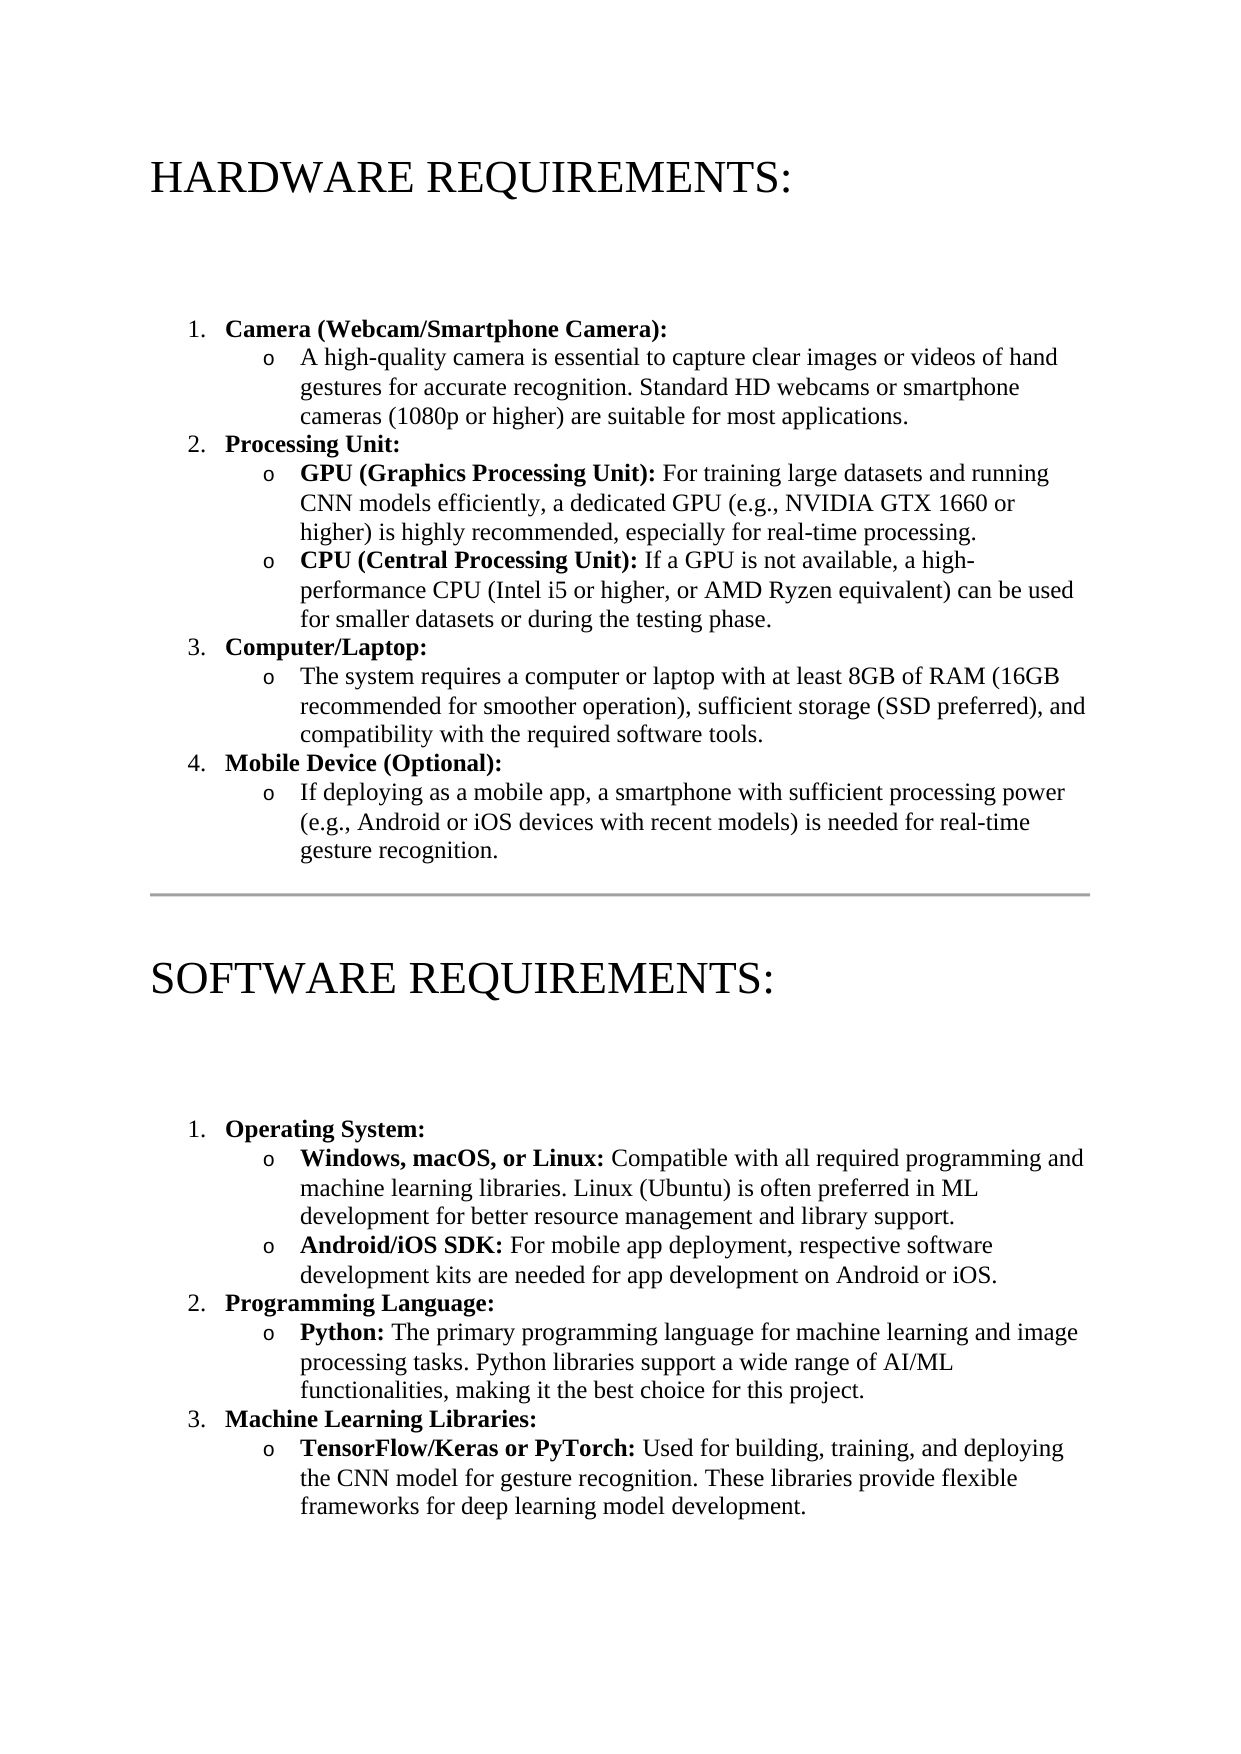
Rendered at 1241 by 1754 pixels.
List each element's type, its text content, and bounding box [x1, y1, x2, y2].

text SOFTWARE REQUIREMENTS: [150, 951, 1090, 1003]
list Programming Language: [187, 1288, 1090, 1317]
text HARDWARE REQUIREMENTS: [150, 150, 1090, 203]
list Processing Unit: [187, 429, 1090, 458]
list Computer/Laptop: [187, 632, 1090, 661]
list Mobile Device (Optional): [187, 748, 1090, 777]
list Windows, macOS, or Linux: Compatible with all required programming and machine learning libraries. Linux (Ubuntu) is often preferred in ML development for better resource management and library support. [262, 1143, 1090, 1230]
list GPU (Graphics Processing Unit): For training large datasets and running CNN models efficiently, a dedicated GPU (e.g., NVIDIA GTX 1660 or higher) is highly recommended, especially for real-time processing. [262, 458, 1090, 545]
list CPU (Central Processing Unit): If a GPU is not available, a high-performance CPU (Intel i5 or higher, or AMD Ryzen equivalent) can be used for smaller datasets or during the testing phase. [262, 545, 1090, 632]
list A high-quality camera is essential to capture clear images or videos of hand gestures for accurate recognition. Standard HD webcams or smartphone cameras (1080p or higher) are suitable for most applications. [262, 342, 1090, 429]
list Operating System: [187, 1114, 1090, 1143]
list Camera (Webcam/Smartphone Camera): [187, 314, 1090, 342]
list Machine Learning Libraries: [187, 1404, 1090, 1433]
list Android/iOS SDK: For mobile app deployment, respective software development kits are needed for app development on Android or iOS. [262, 1230, 1090, 1288]
list TensorFlow/Keras or PyTorch: Used for building, training, and deploying the CNN model for gesture recognition. These libraries provide flexible frameworks for deep learning model development. [262, 1433, 1090, 1520]
list If deploying as a mobile app, a smartphone with sufficient processing power (e.g., Android or iOS devices with recent models) is needed for real-time gesture recognition. [262, 777, 1090, 864]
list Python: The primary programming language for machine learning and image processing tasks. Python libraries support a wide range of AI/ML functionalities, making it the best choice for this project. [262, 1317, 1090, 1404]
list The system requires a computer or laptop with at least 8GB of RAM (16GB recommended for smoother operation), sufficient storage (SSD preferred), and compatibility with the required software tools. [262, 661, 1090, 748]
